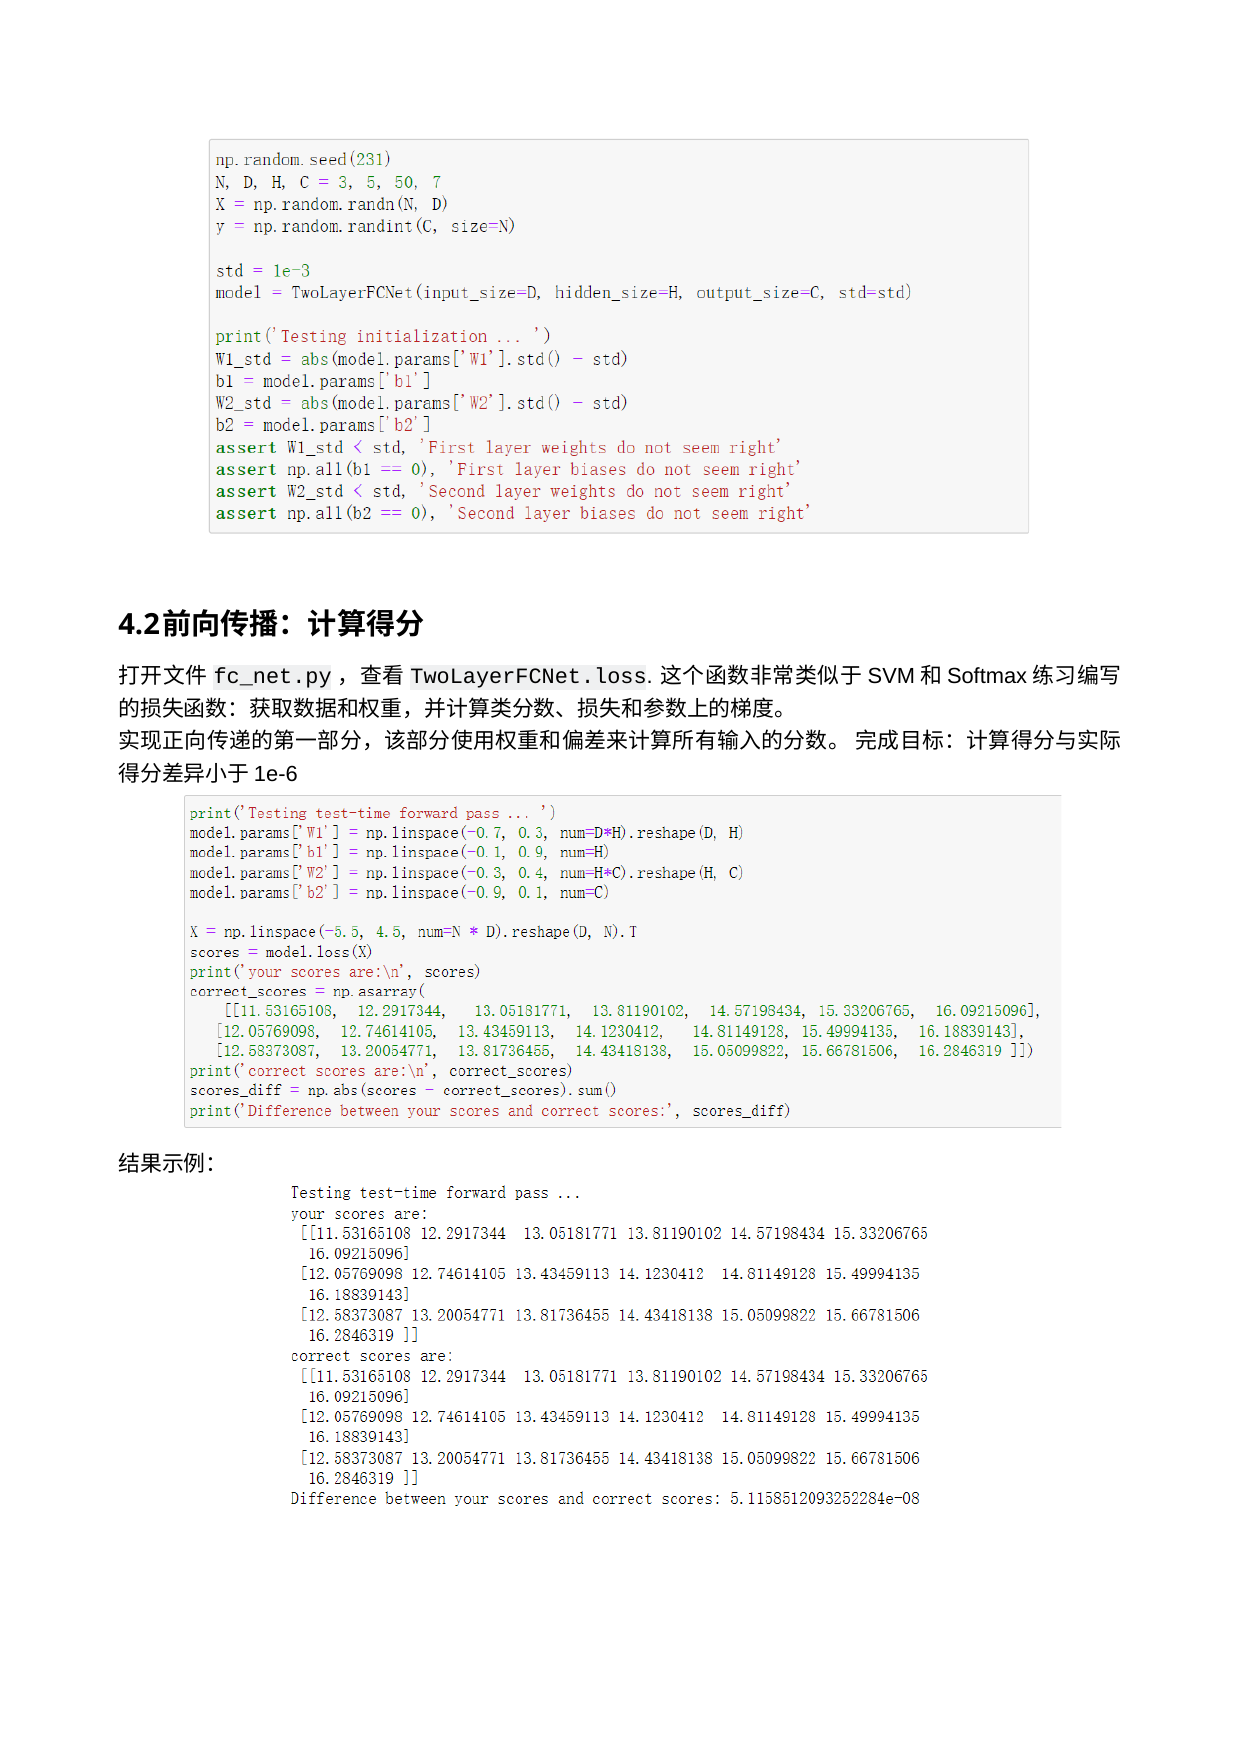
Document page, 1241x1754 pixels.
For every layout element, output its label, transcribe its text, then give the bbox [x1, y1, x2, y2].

picture [270, 1177, 970, 1513]
text 打开文件 fc_net.py ，查看 TwoLayerFCNet.loss. 这个函数非常类似于SVM和Softmax练习编写的损失函数：获取数据和权重，并计算类分数、损失和参数上的梯度。 实现正向传递的第一部分，该部分使用权重和偏差来计算所有输入的分数。 完成目标：计算得分与实际得分差异小于1e-6 [118, 658, 1122, 723]
picture [205, 129, 1036, 537]
text 打开文件 fc_net.py ，查看 TwoLayerFCNet.loss. 这个函数非常类似于SVM和Softmax练习编写的损失函数：获取数据和权重，并计算类分数、损失和参数上的梯度。 实现正向传递的第一部分，该部分使用权重和偏差来计算所有输入的分数。 完成目标：计算得分与实际得分差异小于1e-6 [118, 755, 1122, 788]
picture [178, 787, 1062, 1135]
subtitle 前向传播：计算得分 [118, 589, 1122, 654]
text 结果示例： [118, 1145, 1122, 1178]
